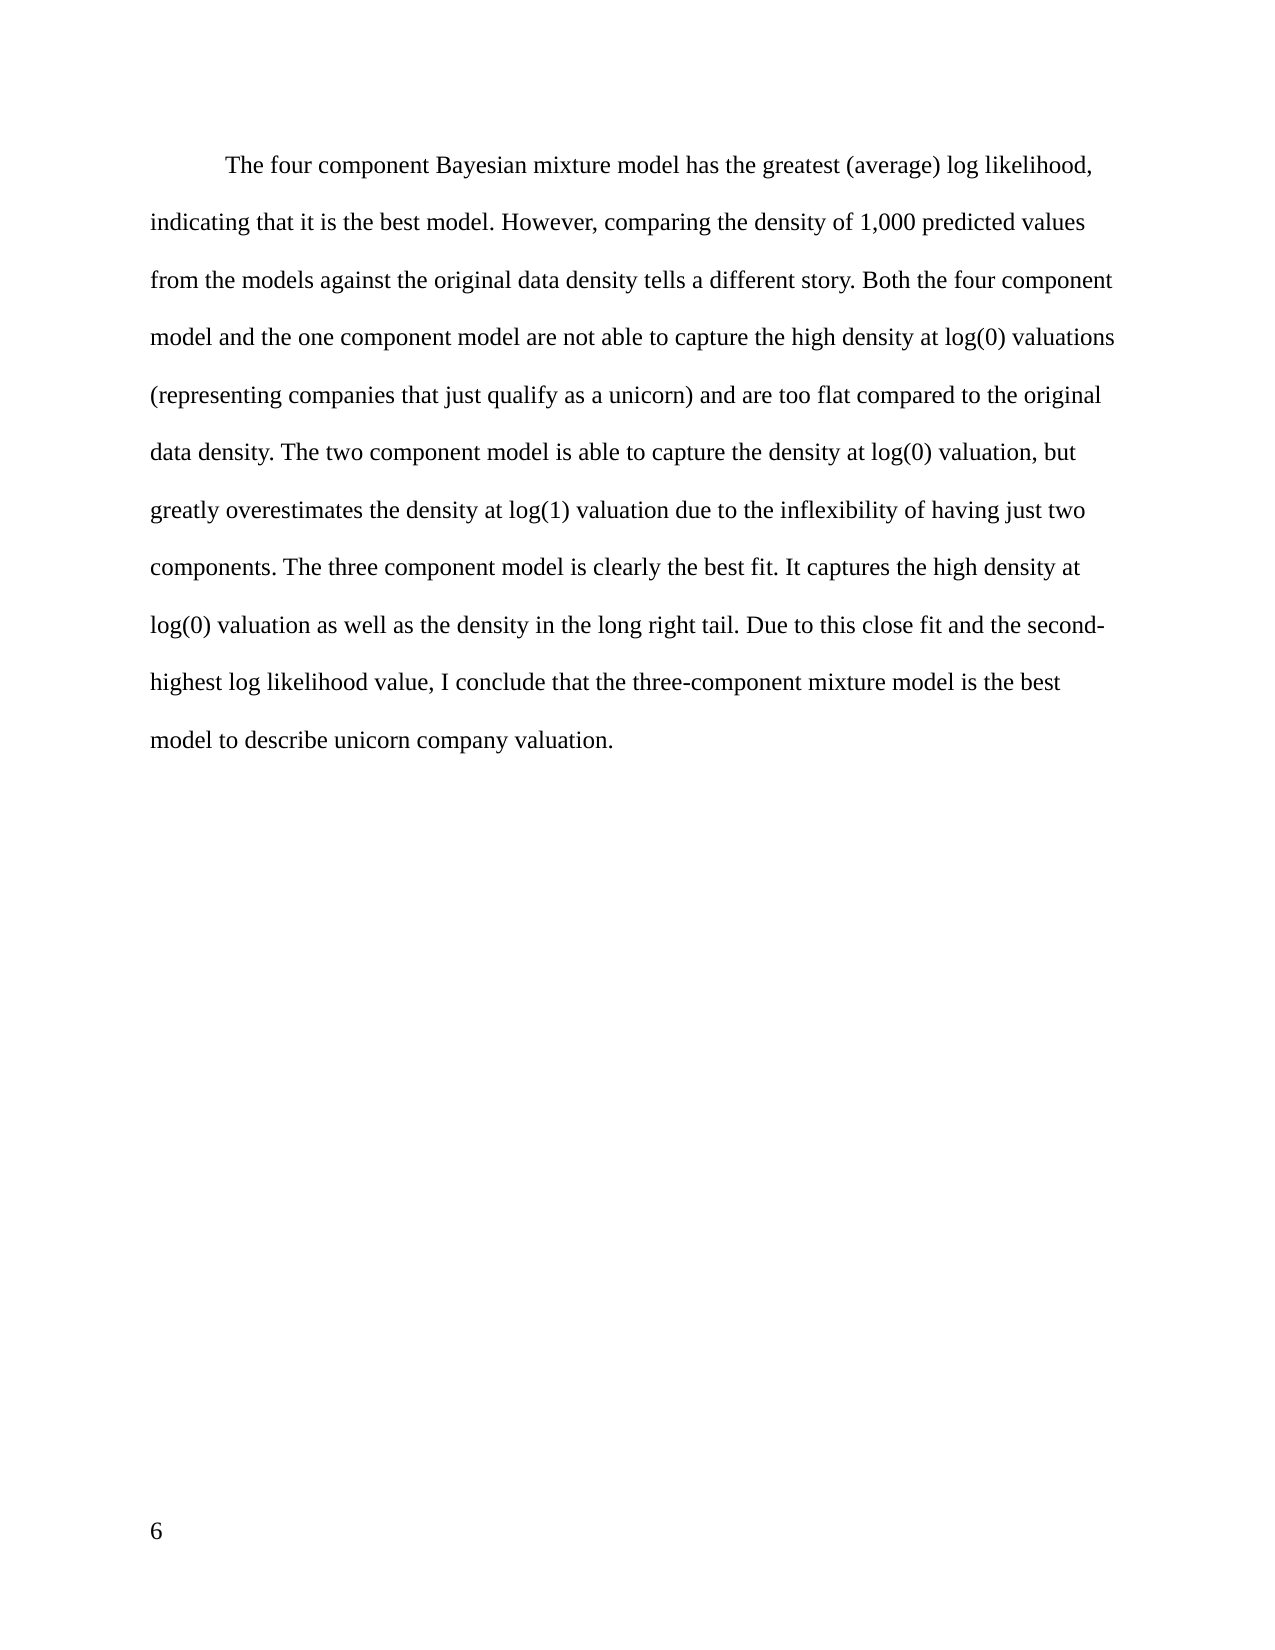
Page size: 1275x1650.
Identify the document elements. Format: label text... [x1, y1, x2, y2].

text The four component Bayesian mixture model has the greatest (average) log likelihood, indicating that it is the best model. However, comparing the density of 1,000 predicted values from the models against the original data density tells a different story. Both the four component model and the one component model are not able to capture the high density at log(0) valuations (representing companies that just qualify as a unicorn) and are too flat compared to the original data density. The two component model is able to capture the density at log(0) valuation, but greatly overestimates the density at log(1) valuation due to the inflexibility of having just two components. The three component model is clearly the best fit. It captures the high density at log(0) valuation as well as the density in the long right tail. Due to this close fit and the second-highest log likelihood value, I conclude that the three-component mixture model is the best model to describe unicorn company valuation. [150, 150, 1125, 754]
